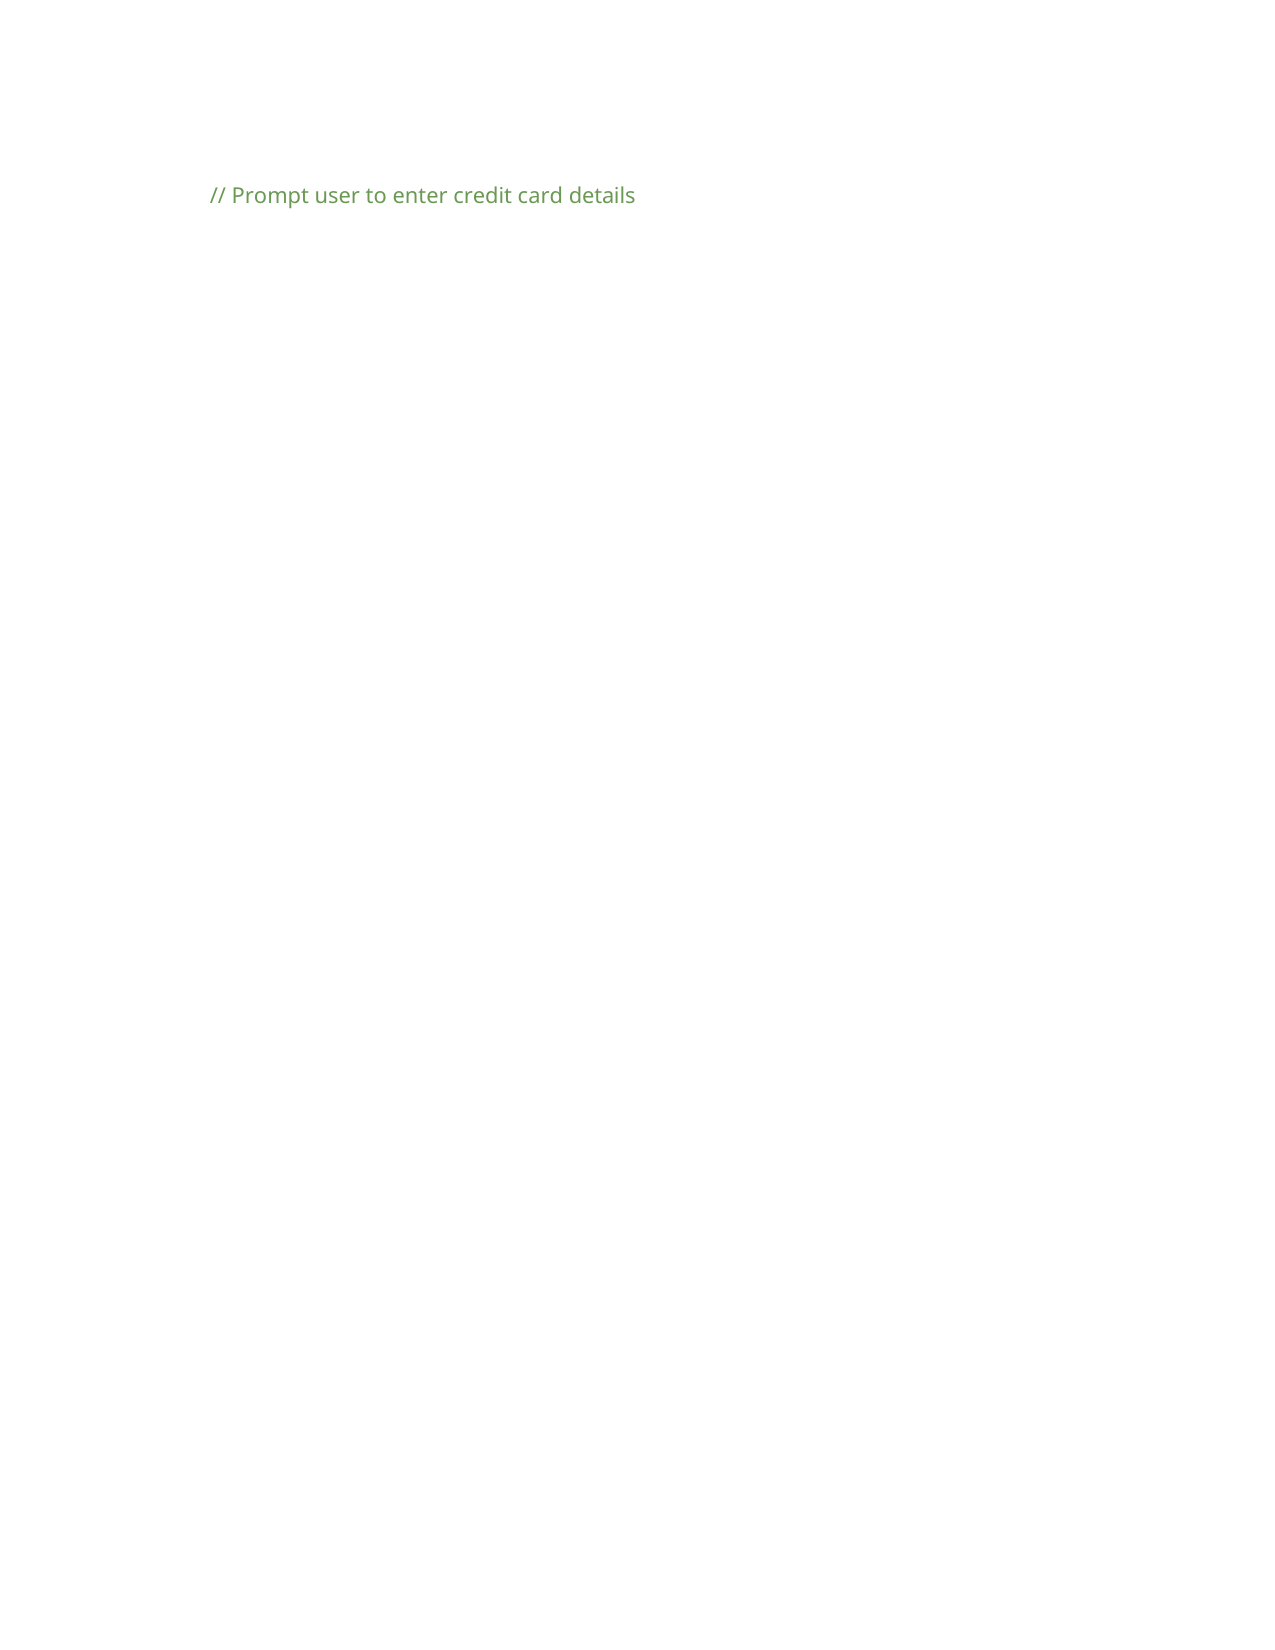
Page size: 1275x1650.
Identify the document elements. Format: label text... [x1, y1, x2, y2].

text // Prompt user to enter credit card details [209, 180, 1164, 209]
